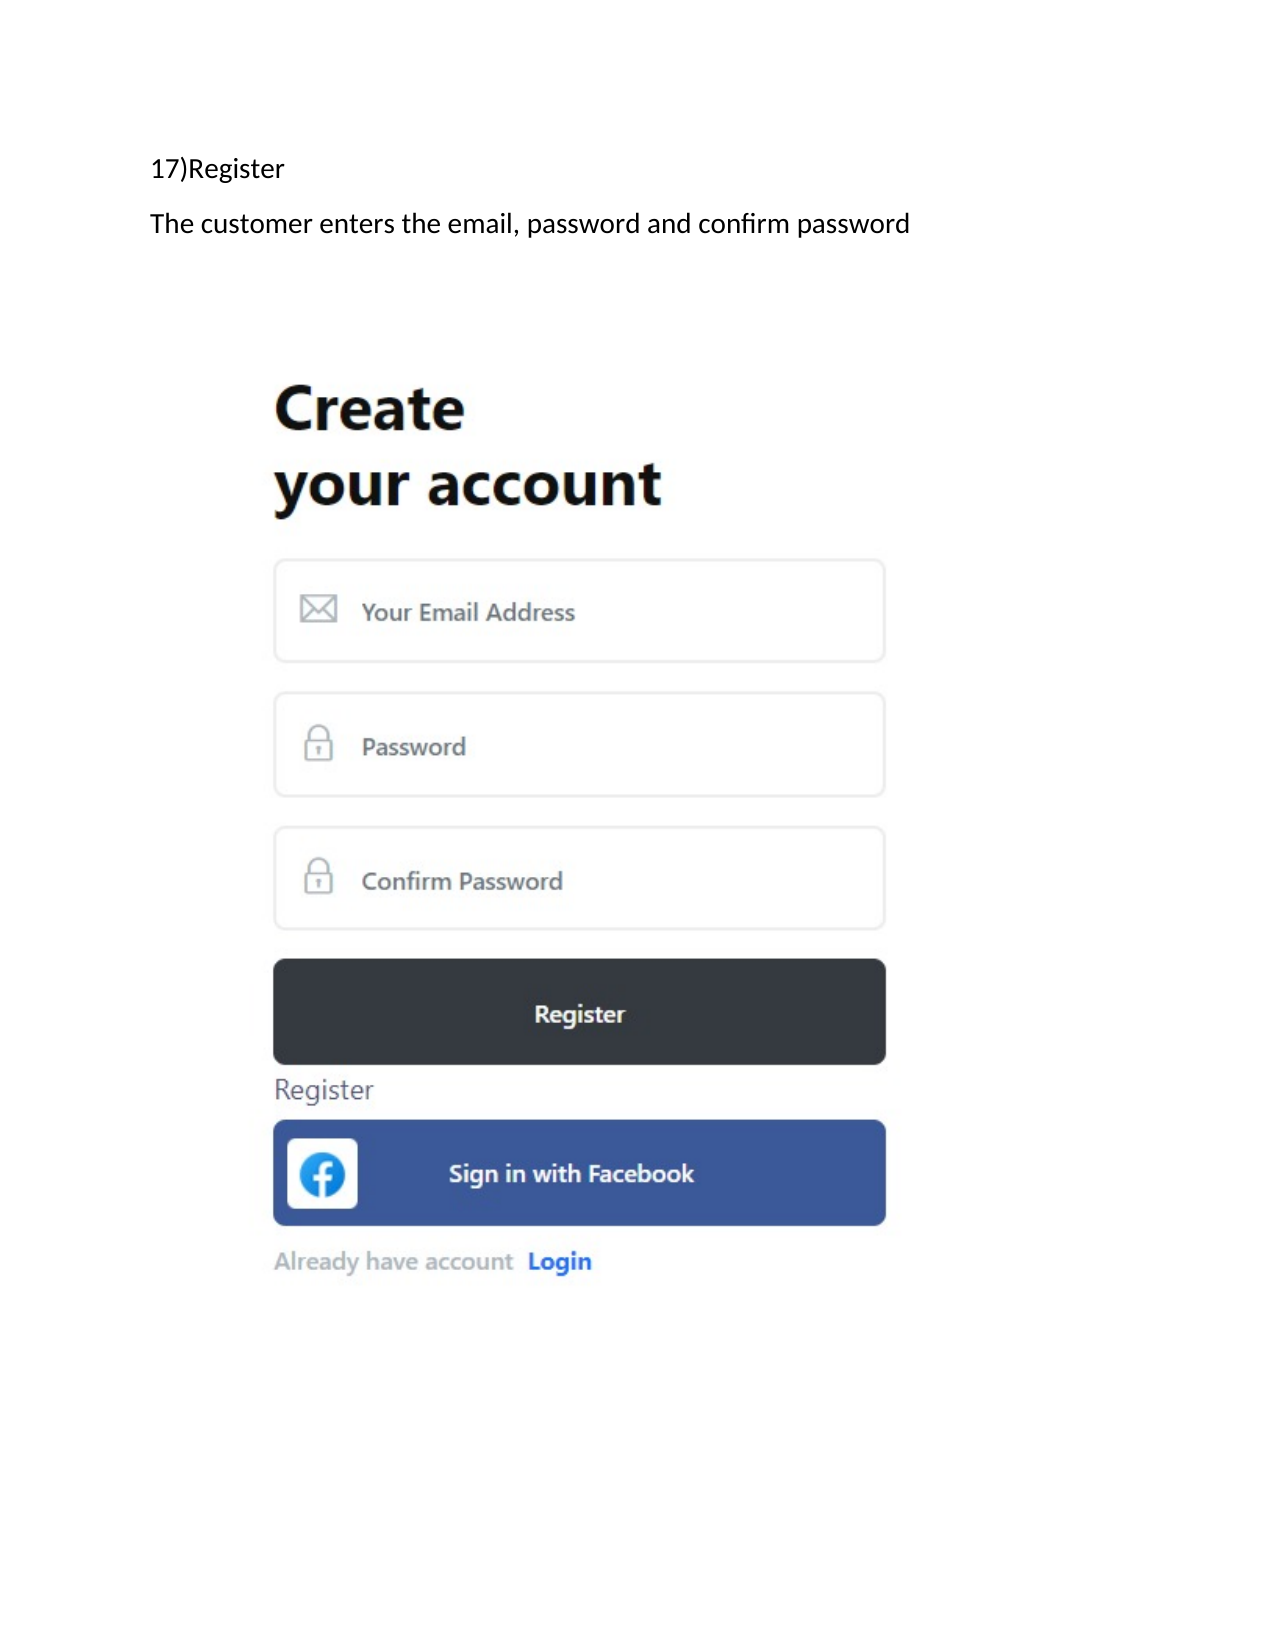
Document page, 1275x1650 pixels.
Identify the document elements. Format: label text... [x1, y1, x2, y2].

picture [150, 260, 980, 1442]
text The customer enters the email, password and confirm password [150, 205, 1125, 241]
text 17)Register [150, 150, 1125, 186]
